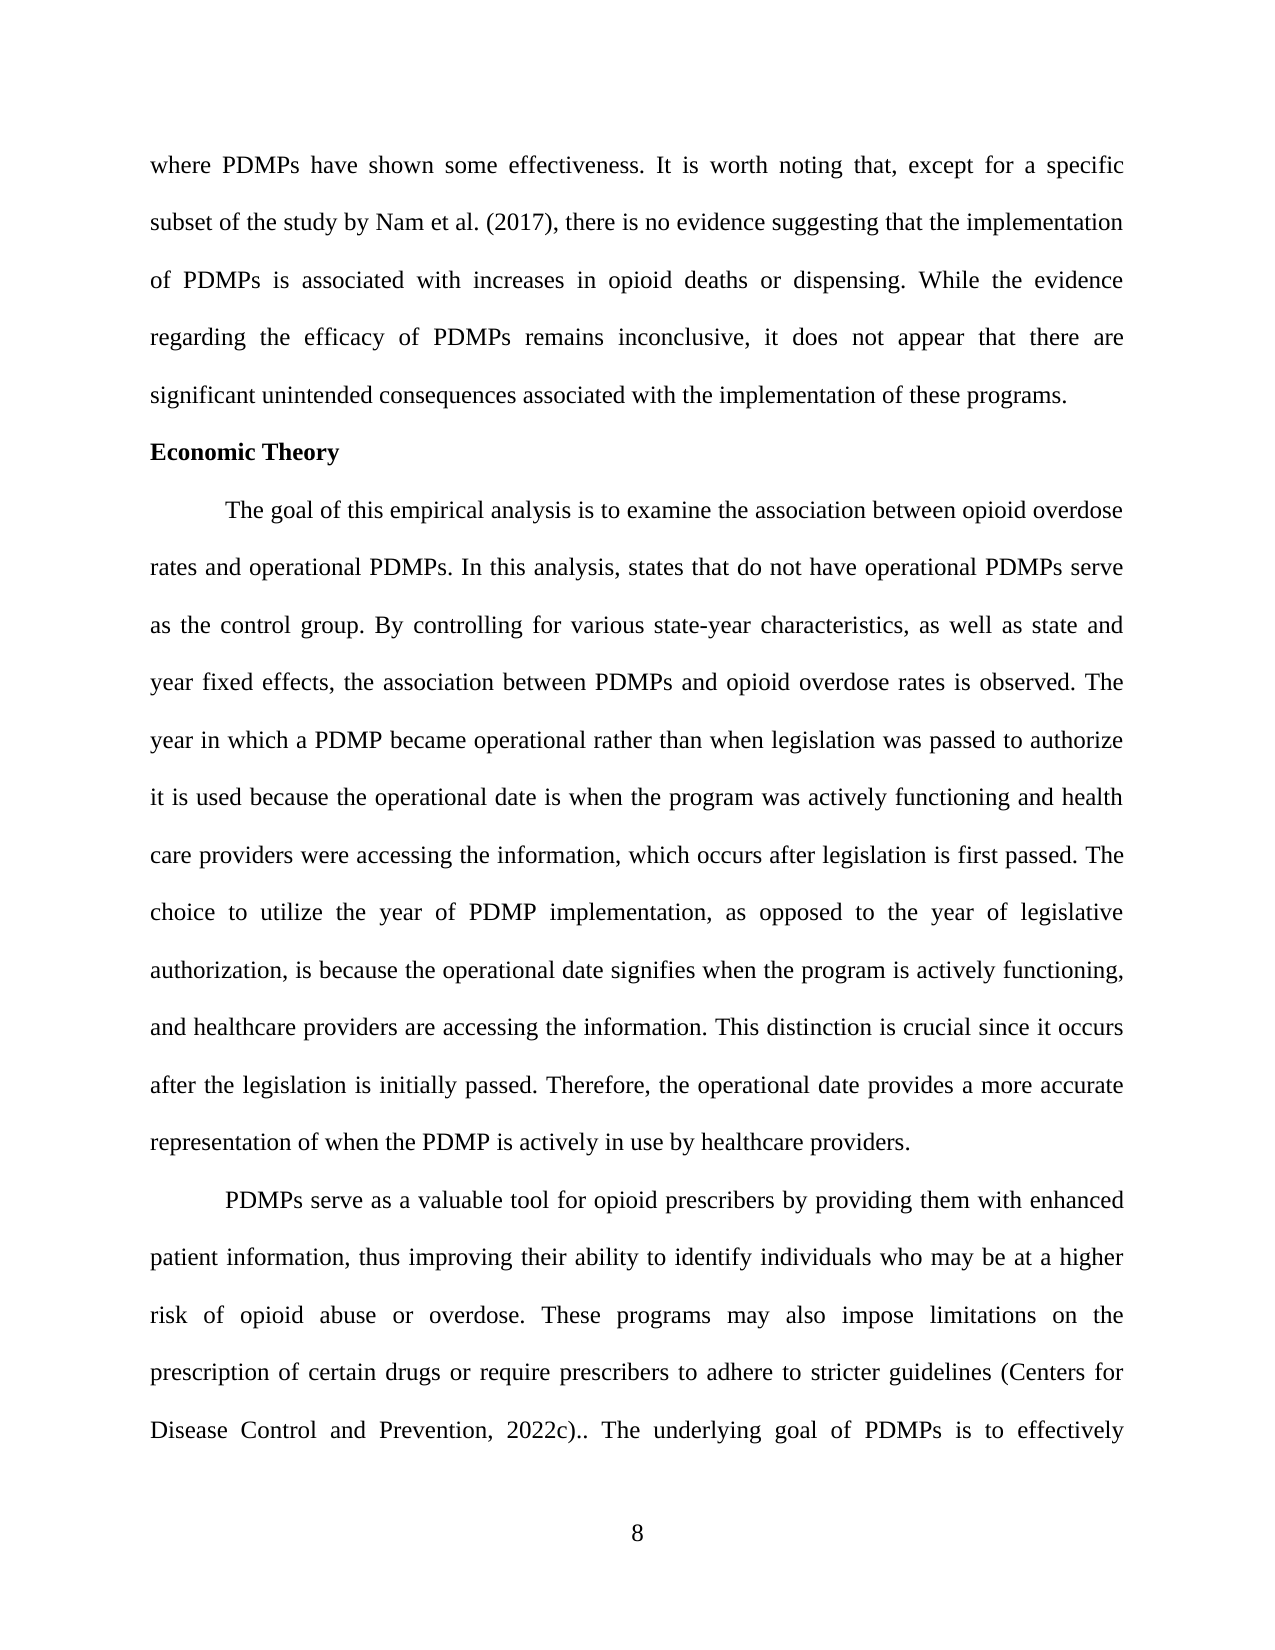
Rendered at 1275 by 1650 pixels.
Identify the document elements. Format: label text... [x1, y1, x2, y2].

text Economic Theory [150, 437, 1125, 466]
text The goal of this empirical analysis is to examine the association between opioid overdose rates and operational PDMPs. In this analysis, states that do not have operational PDMPs serve as the control group. By controlling for various state-year characteristics, as well as state and year fixed effects, the association between PDMPs and opioid overdose rates is observed. The year in which a PDMP became operational rather than when legislation was passed to authorize it is used because the operational date is when the program was actively functioning and health care providers were accessing the information, which occurs after legislation is first passed. The choice to utilize the year of PDMP implementation, as opposed to the year of legislative authorization, is because the operational date signifies when the program is actively functioning, and healthcare providers are accessing the information. This distinction is crucial since it occurs after the legislation is initially passed. Therefore, the operational date provides a more accurate representation of when the PDMP is actively in use by healthcare providers. [150, 495, 1125, 1156]
